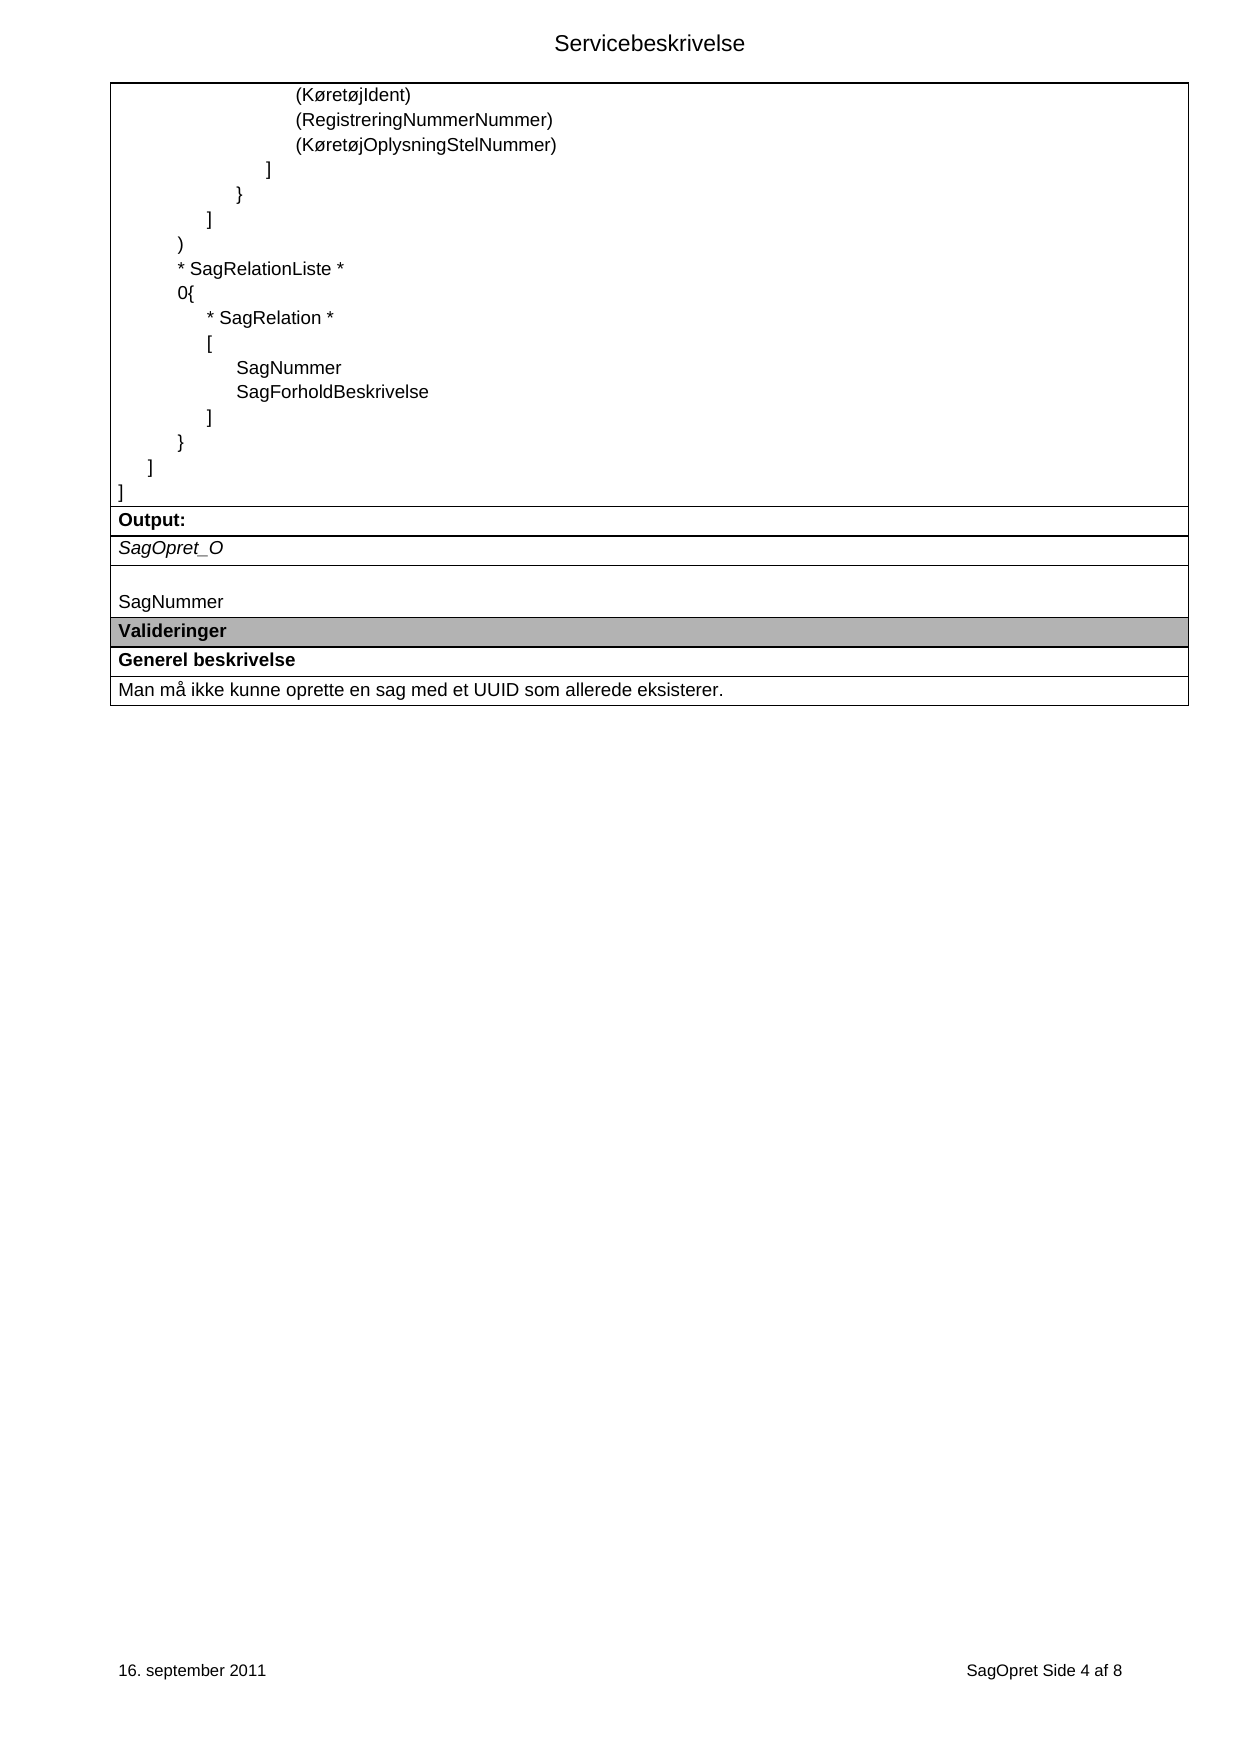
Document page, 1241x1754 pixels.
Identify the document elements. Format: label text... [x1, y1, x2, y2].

table_cell SagOpret_O [111, 537, 1188, 565]
table_cell Valideringer [111, 618, 1188, 646]
table_cell Generel beskrivelse [111, 648, 1188, 676]
table_cell Man må ikke kunne oprette en sag med et UUID som allerede eksisterer. [111, 677, 1188, 705]
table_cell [111, 84, 1188, 506]
table_cell SagNummer [111, 566, 1188, 617]
table_cell Output: [111, 507, 1188, 535]
